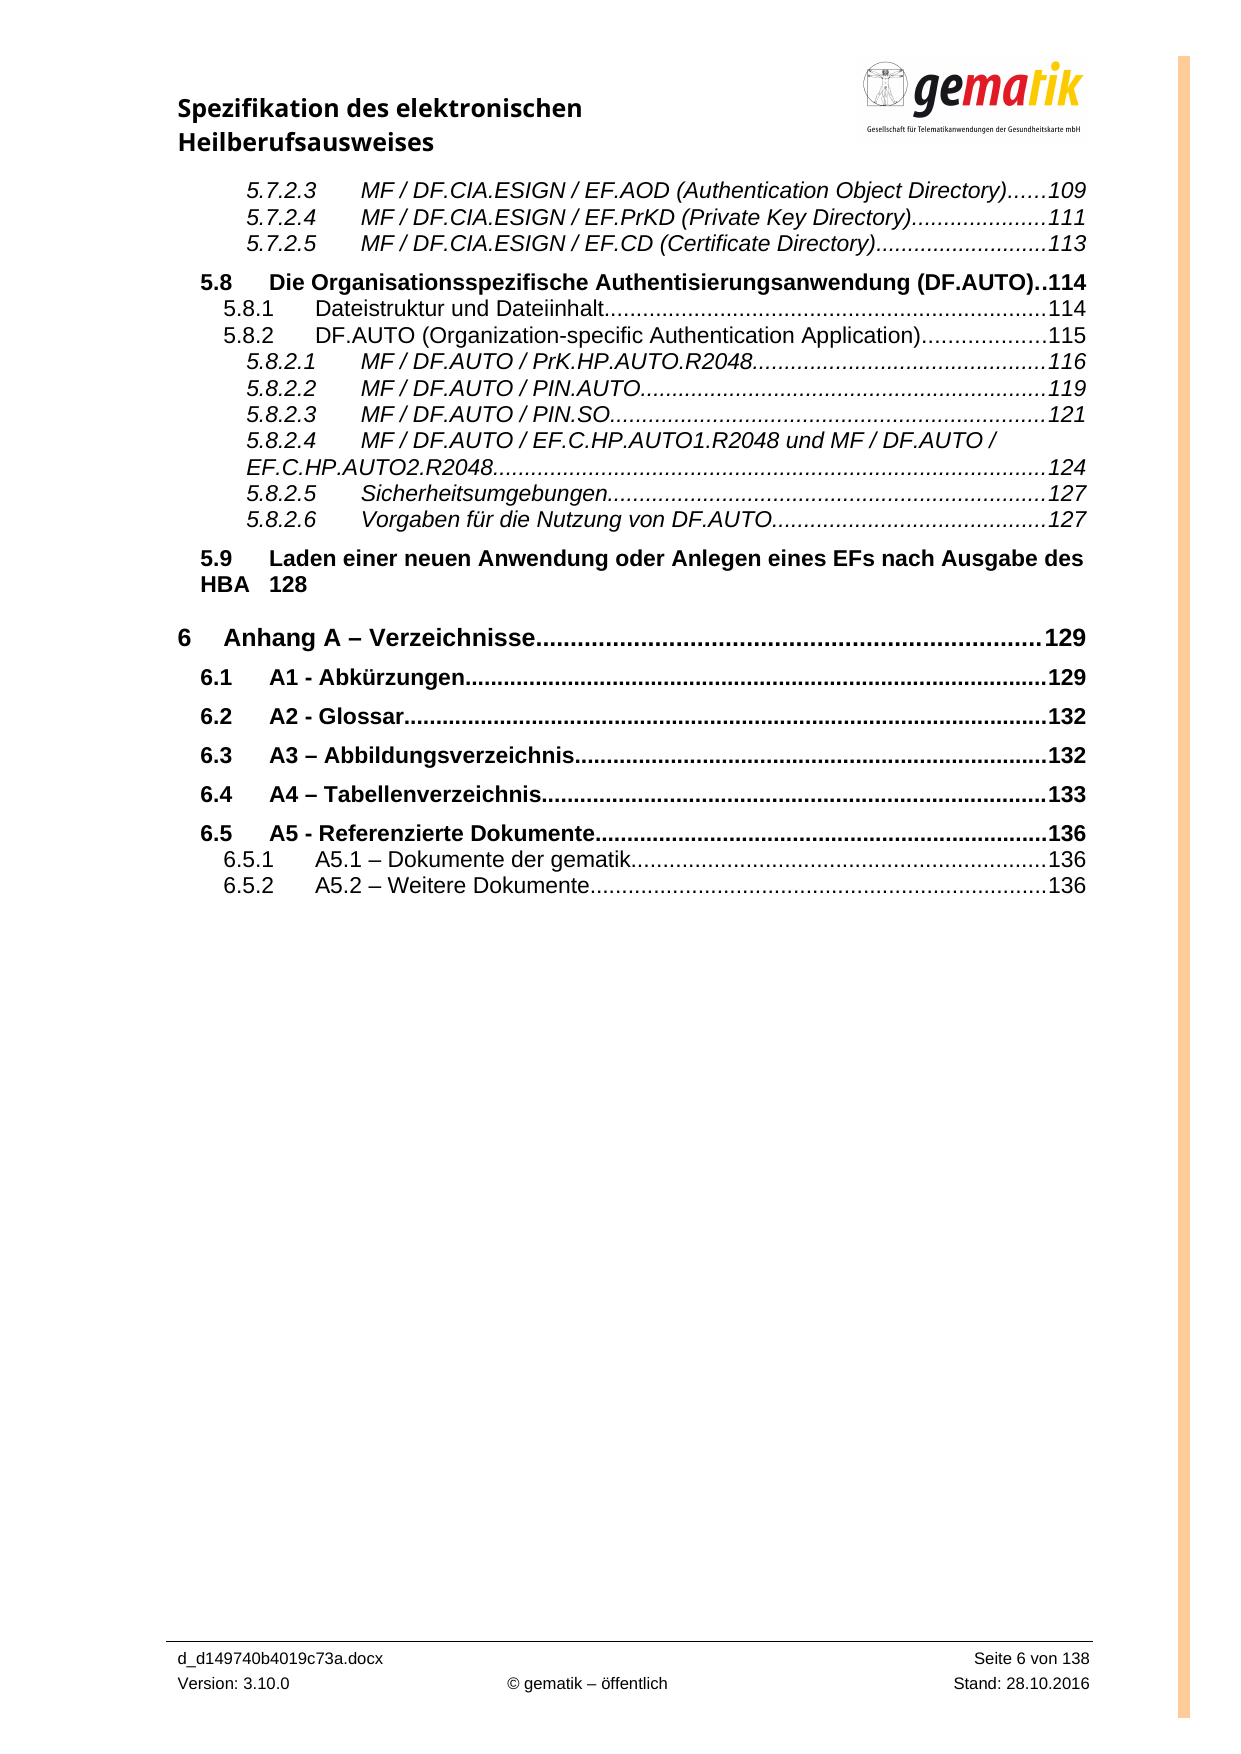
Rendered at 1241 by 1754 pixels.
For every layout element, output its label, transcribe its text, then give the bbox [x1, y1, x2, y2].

text 6.2 A2 - Glossar 132 [200, 703, 1087, 729]
text 5.9 Laden einer neuen Anwendung oder Anlegen eines EFs nach Ausgabe des HBA 128 [200, 545, 1087, 598]
text 5.7.2.4 MF / DF.CIA.ESIGN / EF.PrKD (Private Key Directory) 111 [246, 204, 1087, 230]
text 6.4 A4 – Tabellenverzeichnis 133 [200, 781, 1087, 807]
text 6.5.2 A5.2 – Weitere Dokumente 136 [223, 872, 1087, 898]
text 5.8.2.1 MF / DF.AUTO / PrK.HP.AUTO.R2048 116 [246, 348, 1087, 374]
text 6.3 A3 – Abbildungsverzeichnis 132 [200, 742, 1087, 768]
text 5.8.2.5 Sicherheitsumgebungen 127 [246, 480, 1087, 506]
text 5.7.2.5 MF / DF.CIA.ESIGN / EF.CD (Certificate Directory) 113 [246, 230, 1087, 257]
text 5.8.2 DF.AUTO (Organization-specific Authentication Application) 115 [223, 322, 1087, 348]
text 5.8.2.4 MF / DF.AUTO / EF.C.HP.AUTO1.R2048 und MF / DF.AUTO / EF.C.HP.AUTO2.R2048 124 [246, 427, 1087, 480]
text 5.8 Die Organisationsspezifische Authentisierungsanwendung (DF.AUTO) 114 [200, 269, 1087, 295]
text 5.7.2.3 MF / DF.CIA.ESIGN / EF.AOD (Authentication Object Directory) 109 [246, 177, 1087, 204]
text 5.8.1 Dateistruktur und Dateiinhalt 114 [223, 295, 1087, 322]
text 5.8.2.6 Vorgaben für die Nutzung von DF.AUTO 127 [246, 506, 1087, 533]
text 6.5.1 A5.1 – Dokumente der gematik 136 [223, 846, 1087, 872]
text 5.8.2.3 MF / DF.AUTO / PIN.SO 121 [246, 401, 1087, 427]
text 6.1 A1 - Abkürzungen 129 [200, 664, 1087, 690]
text 6.5 A5 - Referenzierte Dokumente 136 [200, 819, 1087, 846]
text 6 Anhang A – Verzeichnisse 129 [177, 623, 1087, 652]
text 5.8.2.2 MF / DF.AUTO / PIN.AUTO 119 [246, 374, 1087, 401]
picture [854, 56, 1086, 143]
